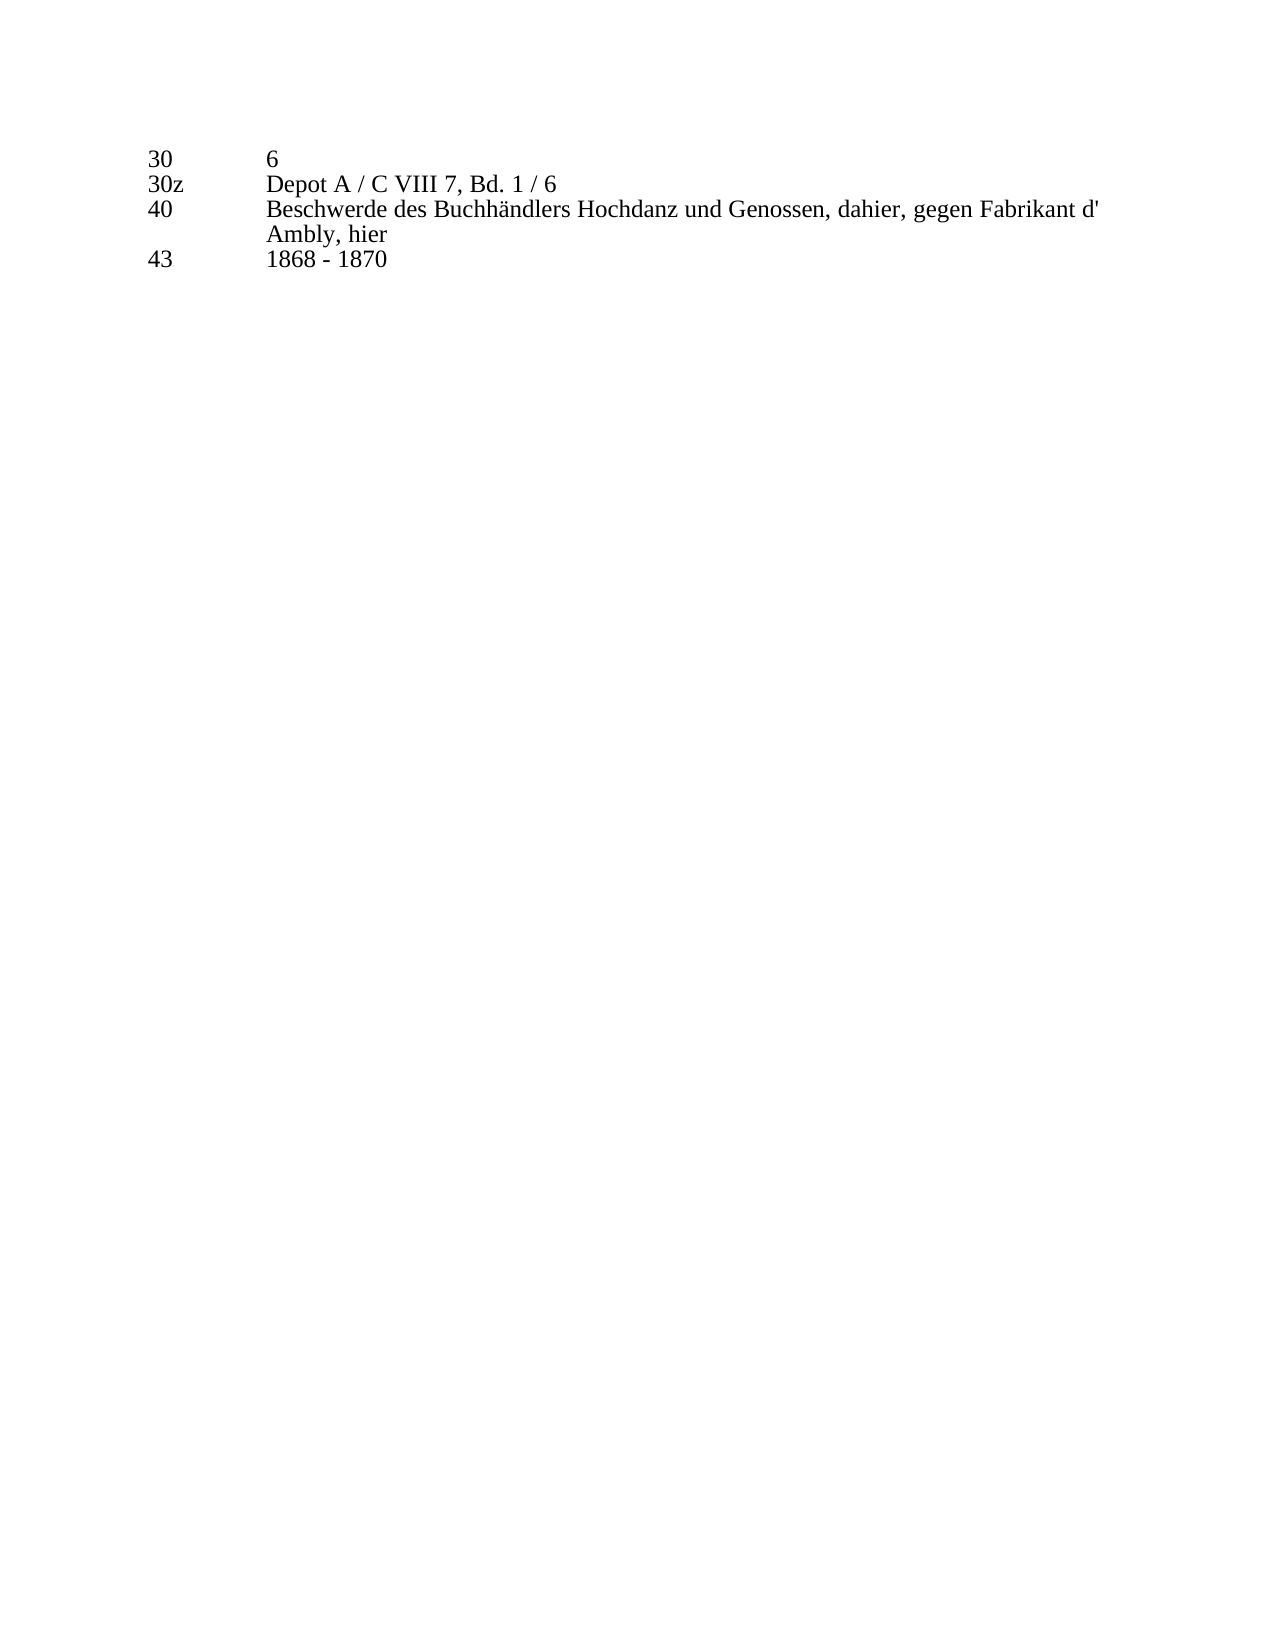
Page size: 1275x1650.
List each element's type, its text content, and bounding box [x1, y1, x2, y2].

text 30 6 [148, 148, 1127, 173]
text 43 1868 - 1870 [148, 248, 1127, 273]
text 30z Depot A / C VIII 7, Bd. 1 / 6 [148, 173, 1127, 198]
text 40 Beschwerde des p[5{Buchhändler}s 1{Hochdanz}]p und Genossen, dahier, gegen p[5{Fabrikant} 8{d'} 1{Ambly}]p, hier [148, 198, 1127, 248]
